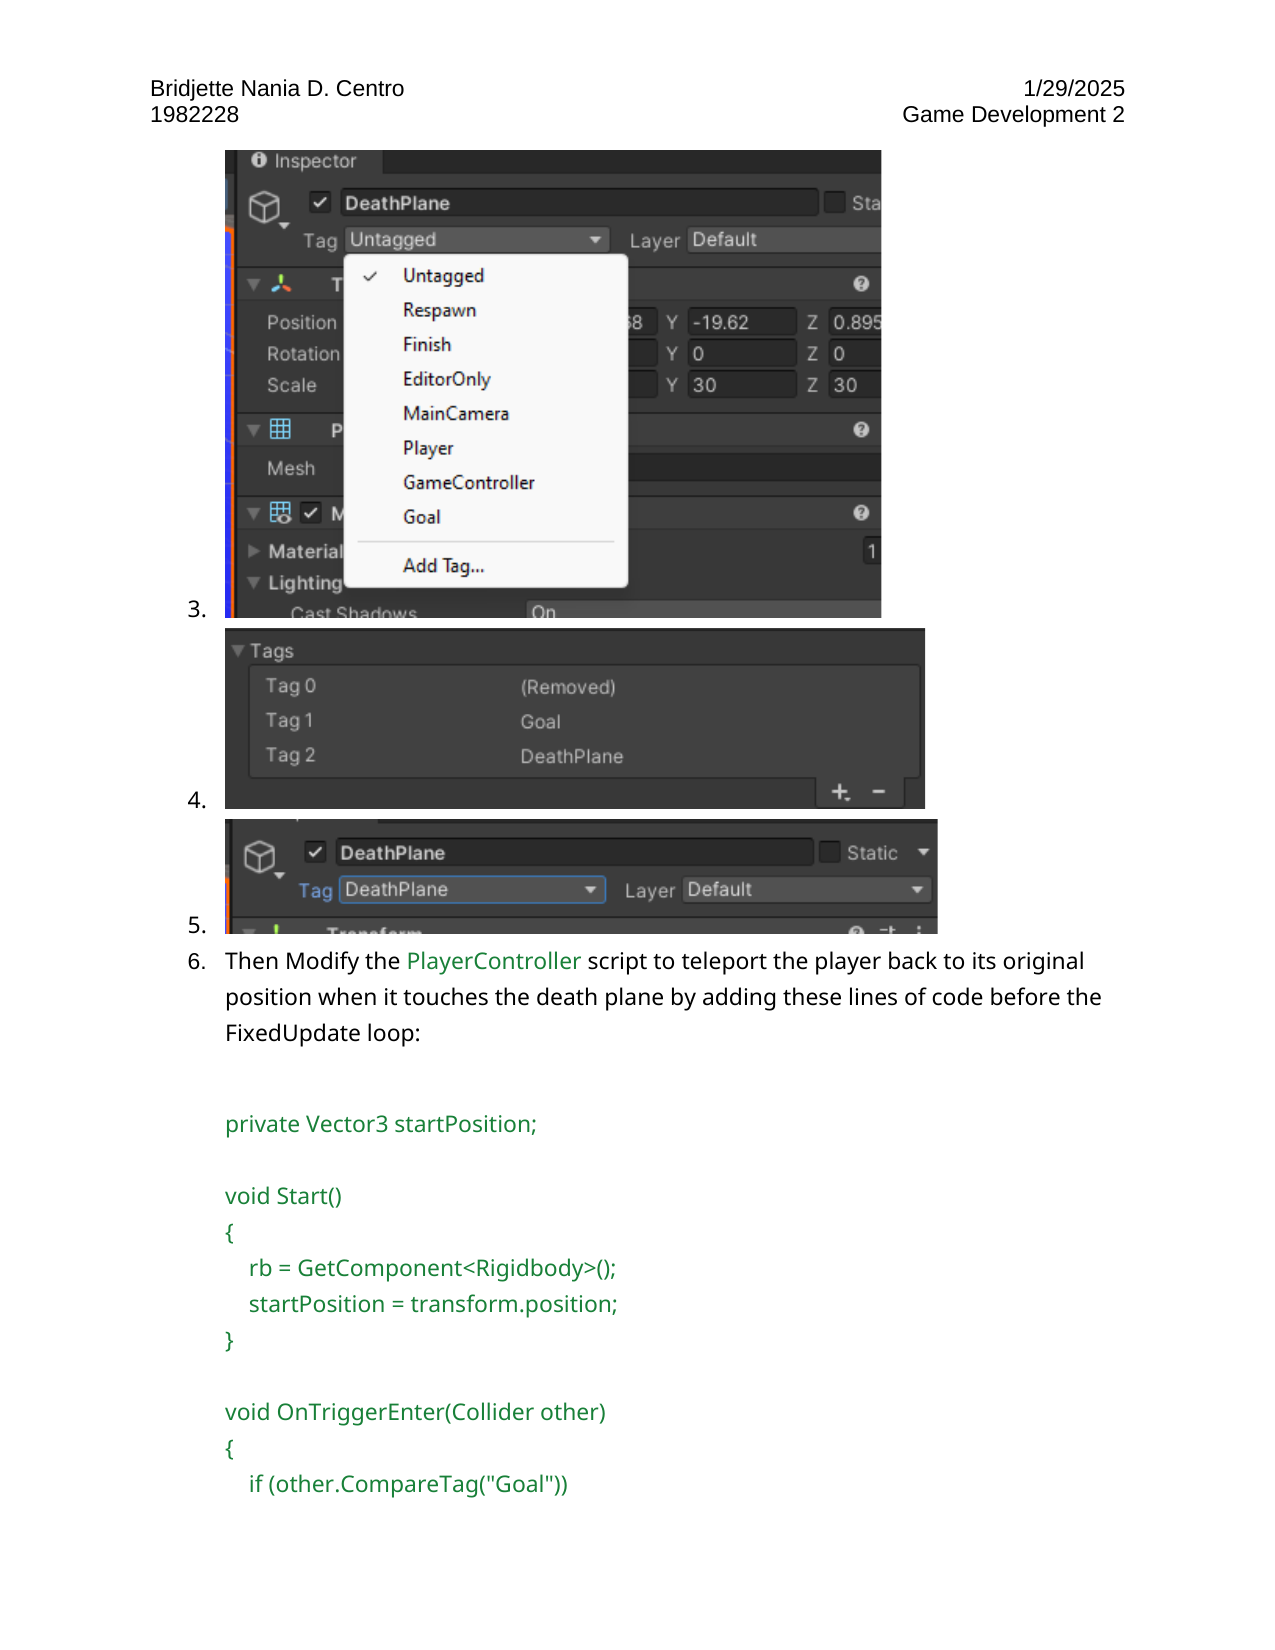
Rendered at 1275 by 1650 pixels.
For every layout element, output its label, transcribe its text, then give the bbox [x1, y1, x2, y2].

picture [225, 150, 882, 618]
text } [225, 1324, 1125, 1355]
text void OnTriggerEnter(Collider other) [225, 1396, 1125, 1427]
text startPosition = transform.position; [225, 1288, 1125, 1319]
picture [225, 628, 926, 809]
text rb = GetComponent<Rigidbody>(); [225, 1252, 1125, 1283]
text void Start() [225, 1180, 1125, 1211]
text private Vector3 startPosition; [225, 1108, 1125, 1139]
list Then Modify the PlayerController script to teleport the player back to its original position when it touches the death plane by adding these lines of code before the FixedUpdate loop: [187, 945, 1125, 1048]
text if (other.CompareTag("Goal")) [225, 1468, 1125, 1499]
text { [225, 1432, 1125, 1463]
text { [225, 1216, 1125, 1247]
picture [225, 819, 938, 934]
